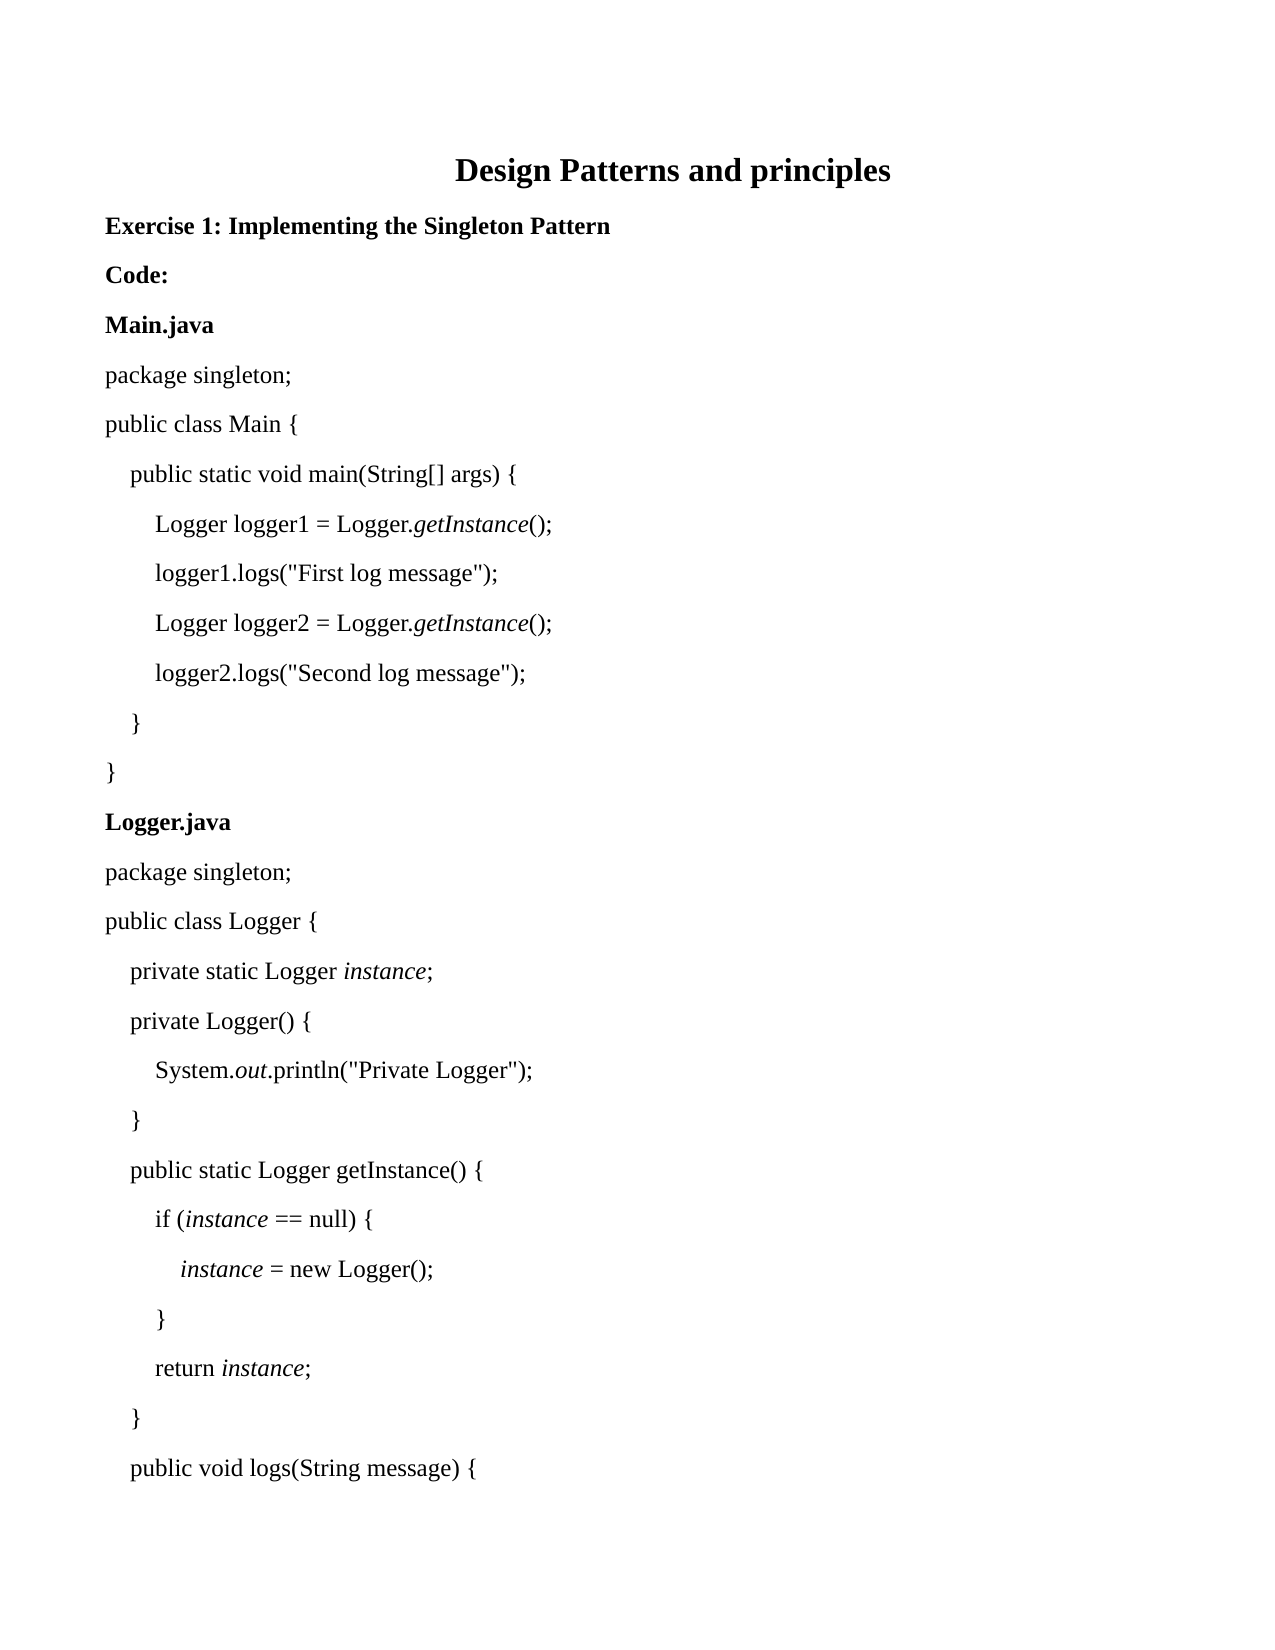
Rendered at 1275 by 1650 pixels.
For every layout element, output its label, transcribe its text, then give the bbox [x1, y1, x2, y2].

text Main.java [105, 310, 1170, 339]
text System.out.println("Private Logger"); [105, 1055, 1170, 1084]
text } [105, 1105, 1170, 1134]
text logger1.logs("First log message"); [105, 558, 1170, 587]
text return instance; [105, 1353, 1170, 1382]
text public void logs(String message) { [105, 1453, 1170, 1482]
text private Logger() { [105, 1006, 1170, 1034]
text if (instance == null) { [105, 1204, 1170, 1233]
text package singleton; [105, 857, 1170, 885]
text Exercise 1: Implementing the Singleton Pattern [105, 211, 1170, 239]
text Logger logger2 = Logger.getInstance(); [105, 608, 1170, 637]
text Design Patterns and principles [105, 150, 1170, 188]
text } [105, 1403, 1170, 1432]
text public static Logger getInstance() { [105, 1155, 1170, 1183]
text Logger logger1 = Logger.getInstance(); [105, 509, 1170, 538]
text Logger.java [105, 807, 1170, 836]
text } [105, 708, 1170, 736]
text Code: [105, 260, 1170, 289]
text package singleton; [105, 360, 1170, 388]
text private static Logger instance; [105, 956, 1170, 985]
text public static void main(String[] args) { [105, 459, 1170, 488]
text logger2.logs("Second log message"); [105, 658, 1170, 687]
text public class Main { [105, 409, 1170, 438]
text instance = new Logger(); [105, 1254, 1170, 1283]
text } [105, 757, 1170, 786]
text public class Logger { [105, 906, 1170, 935]
text } [105, 1304, 1170, 1333]
